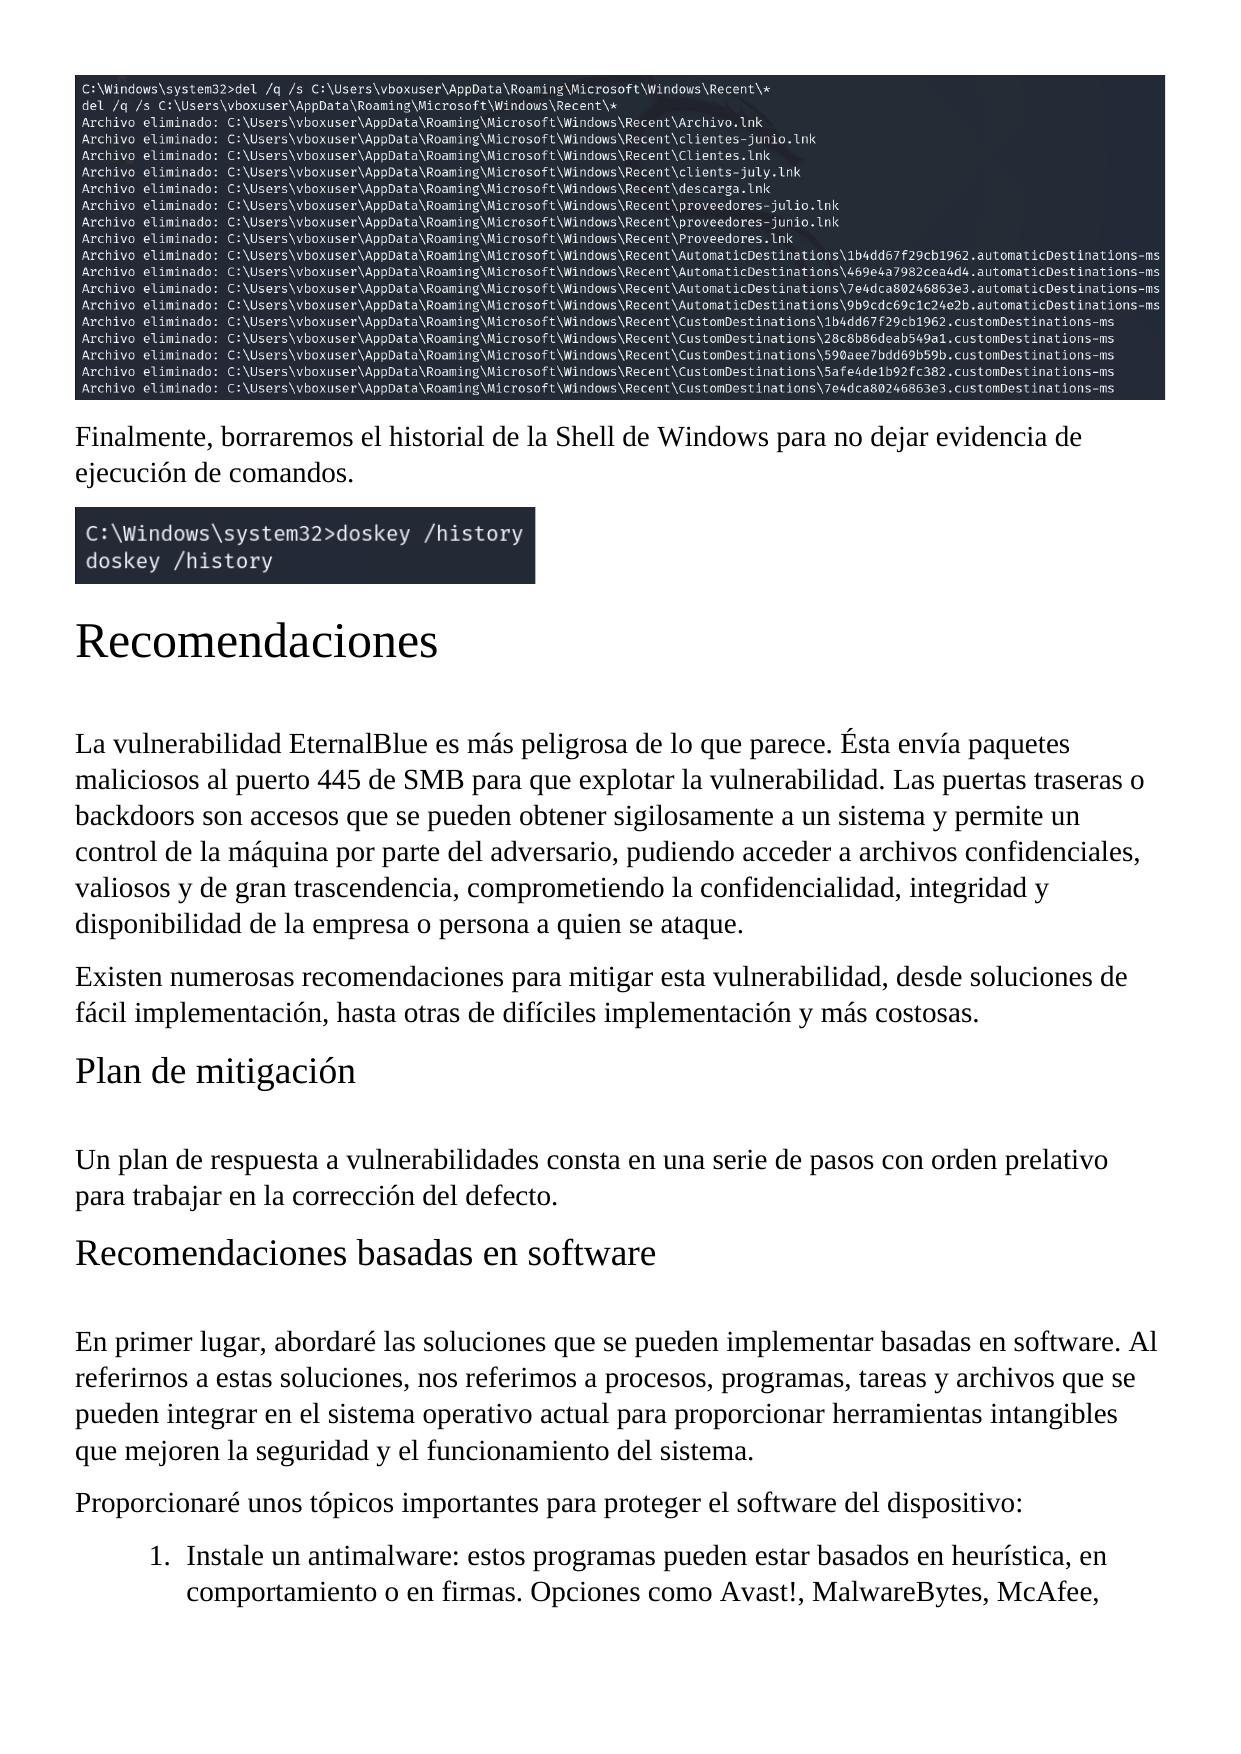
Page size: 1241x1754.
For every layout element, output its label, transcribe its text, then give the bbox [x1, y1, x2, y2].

picture [75, 507, 536, 584]
text Proporcionaré unos tópicos importantes para proteger el software del dispositivo: [75, 1486, 1165, 1519]
picture [75, 75, 1166, 400]
subtitle Recomendaciones [75, 611, 1165, 668]
text Un plan de respuesta a vulnerabilidades consta en una serie de pasos con orden prelativo para trabajar en la corrección del defecto. [75, 1142, 1165, 1212]
text La vulnerabilidad EternalBlue es más peligrosa de lo que parece. Ésta envía paquetes maliciosos al puerto 445 de SMB para que explotar la vulnerabilidad. Las puertas traseras o backdoors son accesos que se pueden obtener sigilosamente a un sistema y permite un control de la máquina por parte del adversario, pudiendo acceder a archivos confidenciales, valiosos y de gran trascendencia, comprometiendo la confidencialidad, integridad y disponibilidad de la empresa o persona a quien se ataque. [75, 726, 1165, 940]
text Existen numerosas recomendaciones para mitigar esta vulnerabilidad, desde soluciones de fácil implementación, hasta otras de difíciles implementación y más costosas. [75, 959, 1165, 1029]
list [149, 1538, 1165, 1608]
text En primer lugar, abordaré las soluciones que se pueden implementar basadas en software. Al referirnos a estas soluciones, nos referimos a procesos, programas, tareas y archivos que se pueden integrar en el sistema operativo actual para proporcionar herramientas intangibles que mejoren la seguridad y el funcionamiento del sistema. [75, 1324, 1165, 1466]
subtitle Plan de mitigación [75, 1048, 1165, 1092]
text Finalmente, borraremos el historial de la Shell de Windows para no dejar evidencia de ejecución de comandos. [75, 419, 1165, 488]
subtitle Recomendaciones basadas en software [75, 1231, 1165, 1274]
